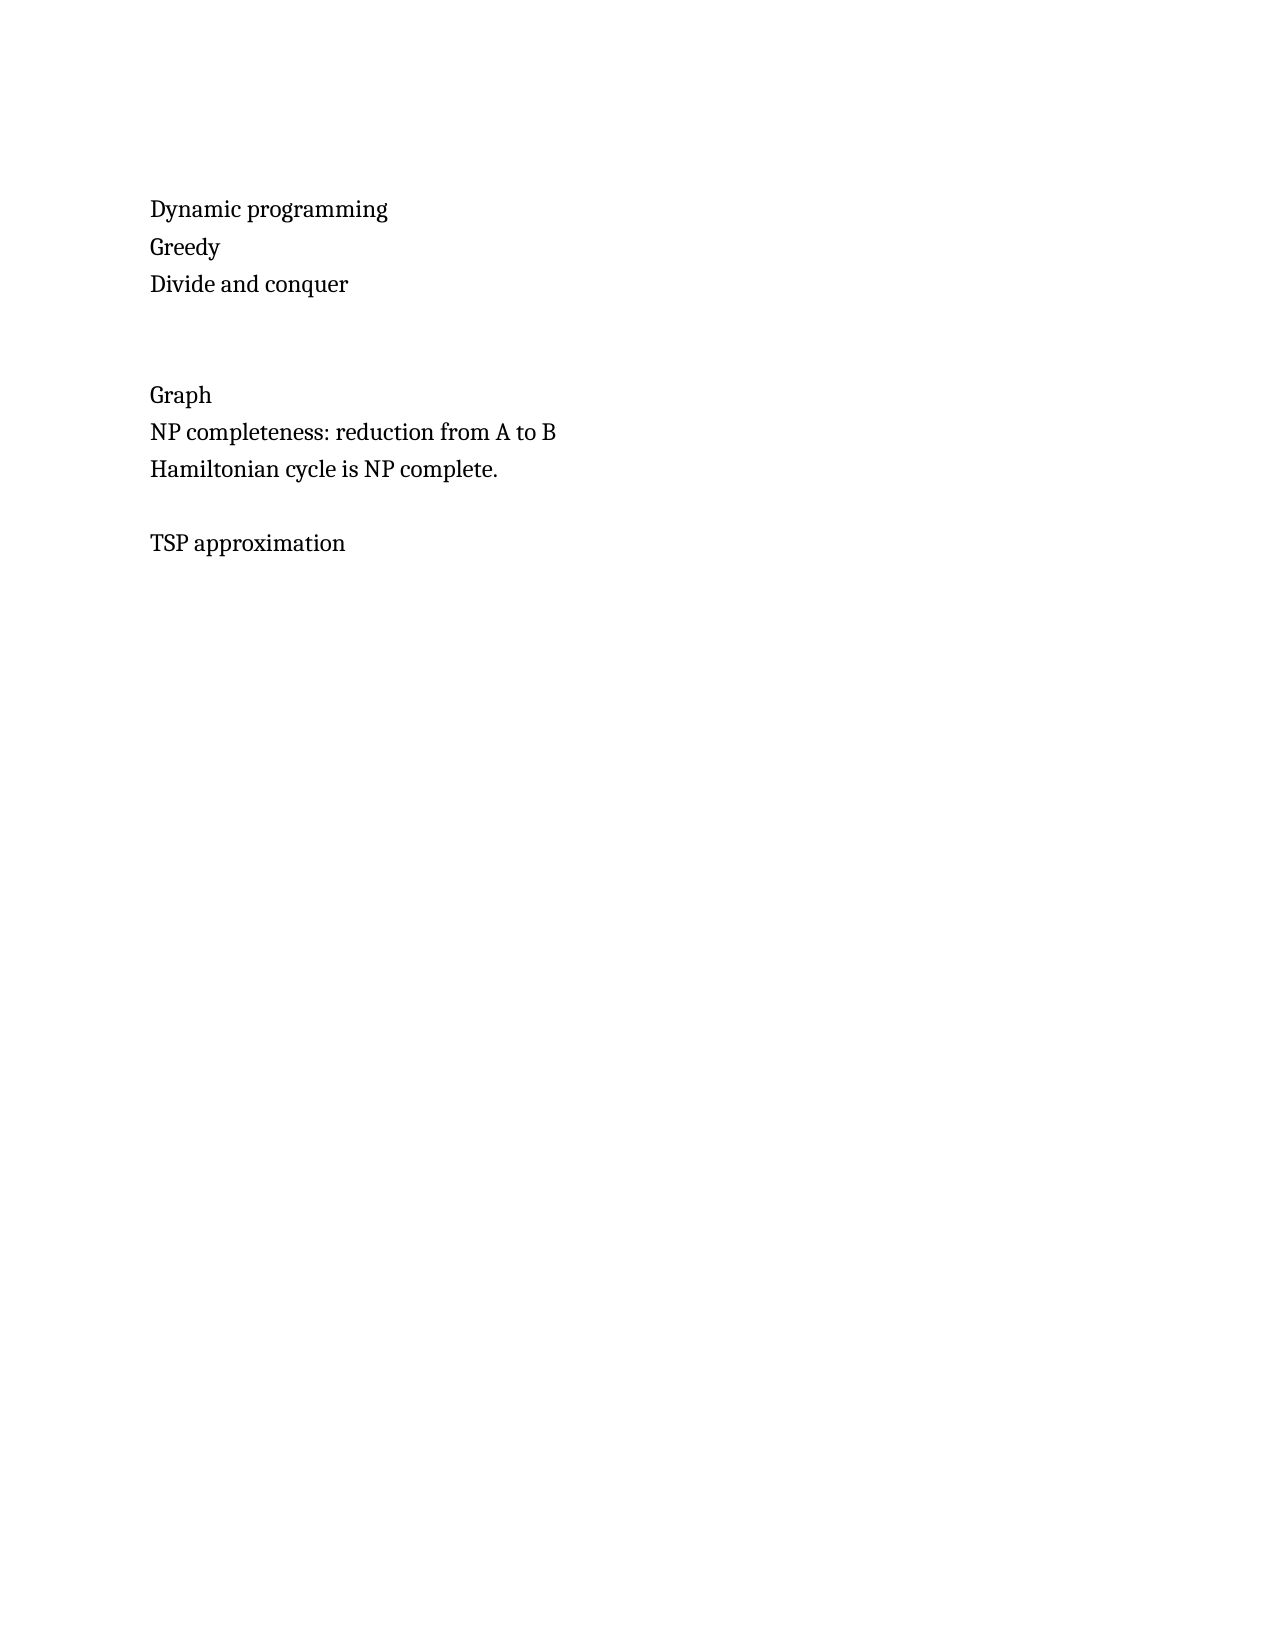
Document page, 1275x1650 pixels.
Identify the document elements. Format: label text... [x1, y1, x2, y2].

text Divide and conquer [150, 269, 1125, 298]
text Hamiltonian cycle is NP complete. [150, 455, 1125, 484]
text Graph [150, 381, 1125, 409]
text TSP approximation [150, 529, 1125, 558]
text Greedy [150, 232, 1125, 261]
text NP completeness: reduction from A to B [150, 418, 1125, 447]
text Dynamic programming [150, 195, 1125, 224]
